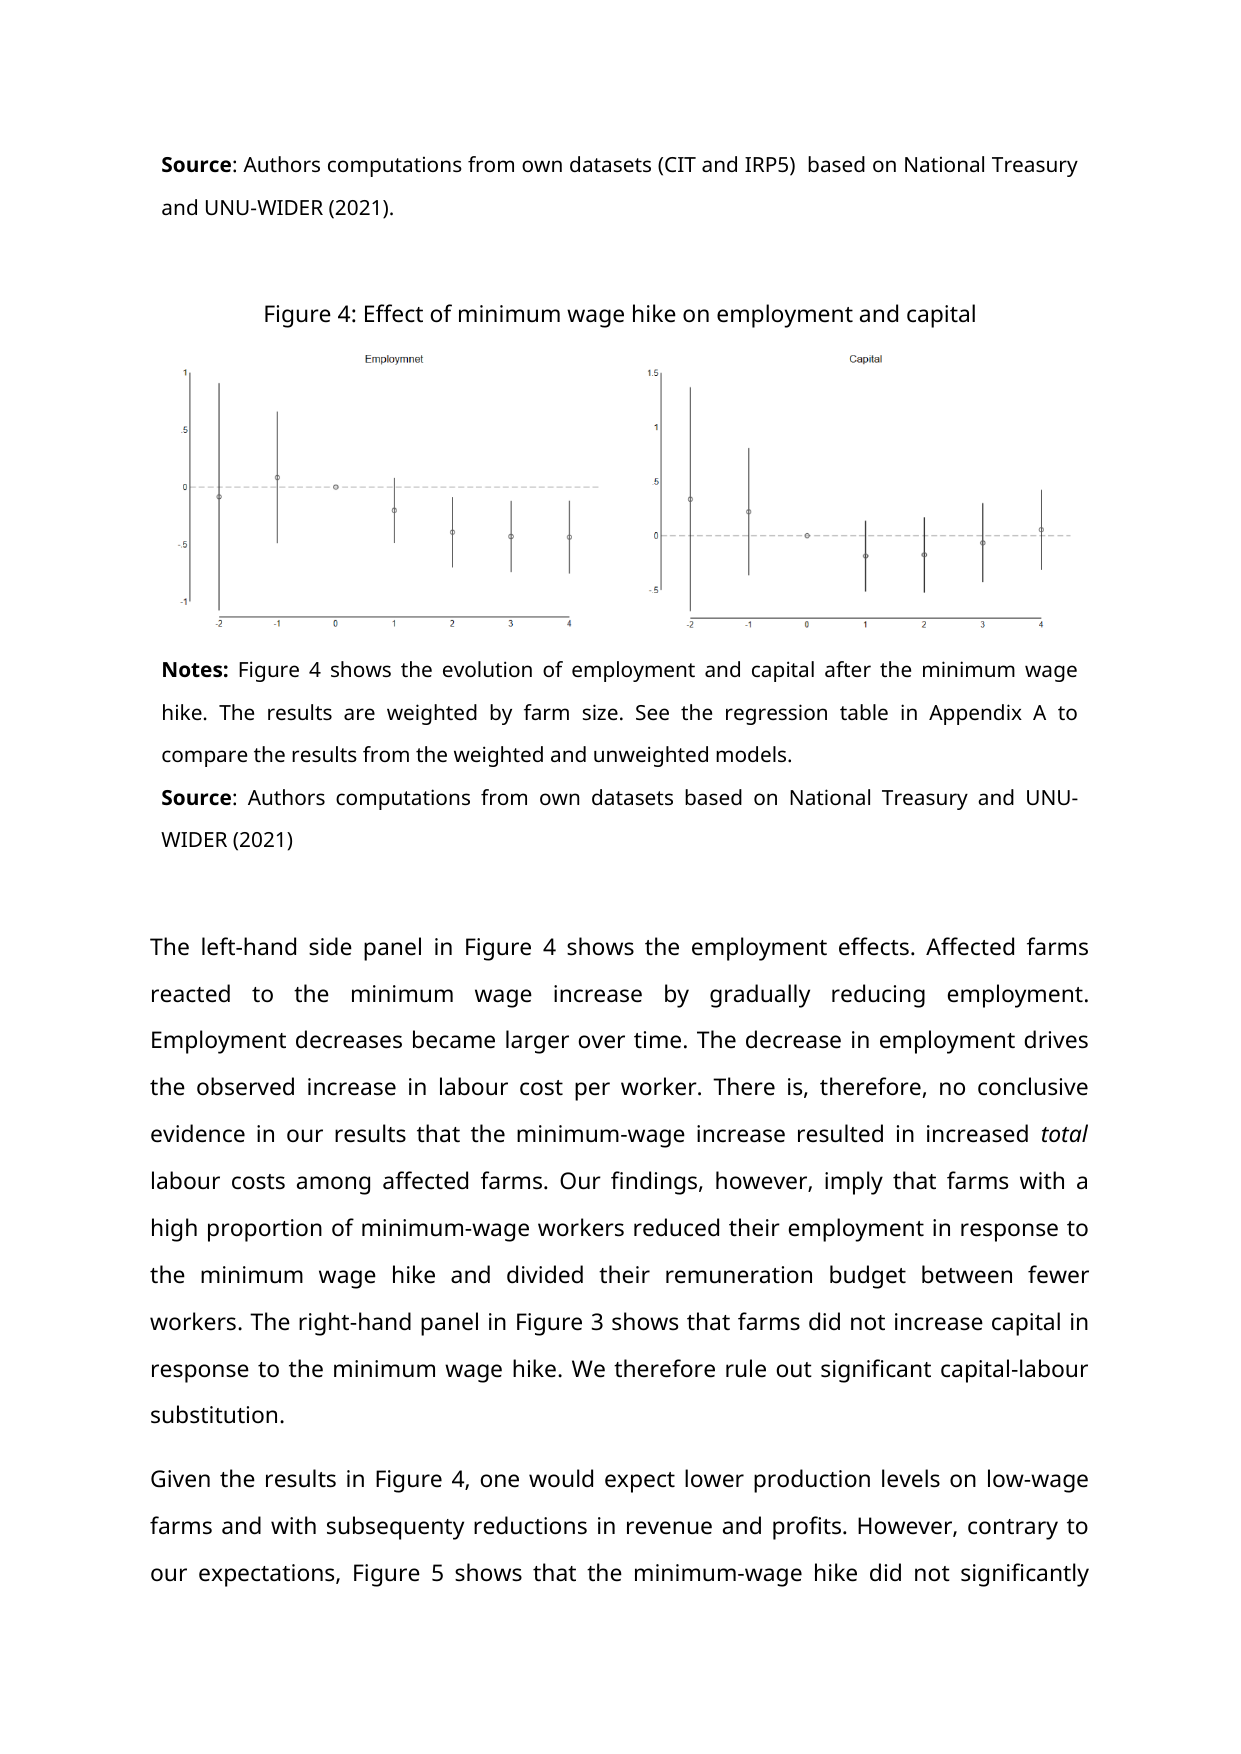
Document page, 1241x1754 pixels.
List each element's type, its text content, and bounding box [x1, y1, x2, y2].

table_header Figure 4: Effect of minimum wage hike on employment and capital [150, 298, 1090, 342]
picture [161, 342, 609, 641]
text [150, 1463, 1090, 1588]
table_cell Notes: Figure 4 shows the evolution of employment and capital after the minimum wage hike. The results are weighted by farm size. See the regression table in Appendix A to compare the results from the weighted and unweighted models. Source: Authors computations from own datasets based on National Treasury and UNU-WIDER (2021) [150, 655, 1090, 867]
text The left-hand side panel in Figure 4 shows the employment effects. Affected farms reacted to the minimum wage increase by gradually reducing employment. Employment decreases became larger over time. The decrease in employment drives the observed increase in labour cost per worker. There is, therefore, no conclusive evidence in our results that the minimum-wage increase resulted in increased total labour costs among affected farms. Our findings, however, imply that farms with a high proportion of minimum-wage workers reduced their employment in response to the minimum wage hike and divided their remuneration budget between fewer workers. The right-hand panel in Figure 3 shows that farms did not increase capital in response to the minimum wage hike. We therefore rule out significant capital-labour substitution. [150, 931, 1090, 1431]
table_cell [150, 342, 619, 655]
picture [630, 342, 1081, 642]
table_cell [619, 342, 1090, 655]
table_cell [150, 150, 1090, 234]
